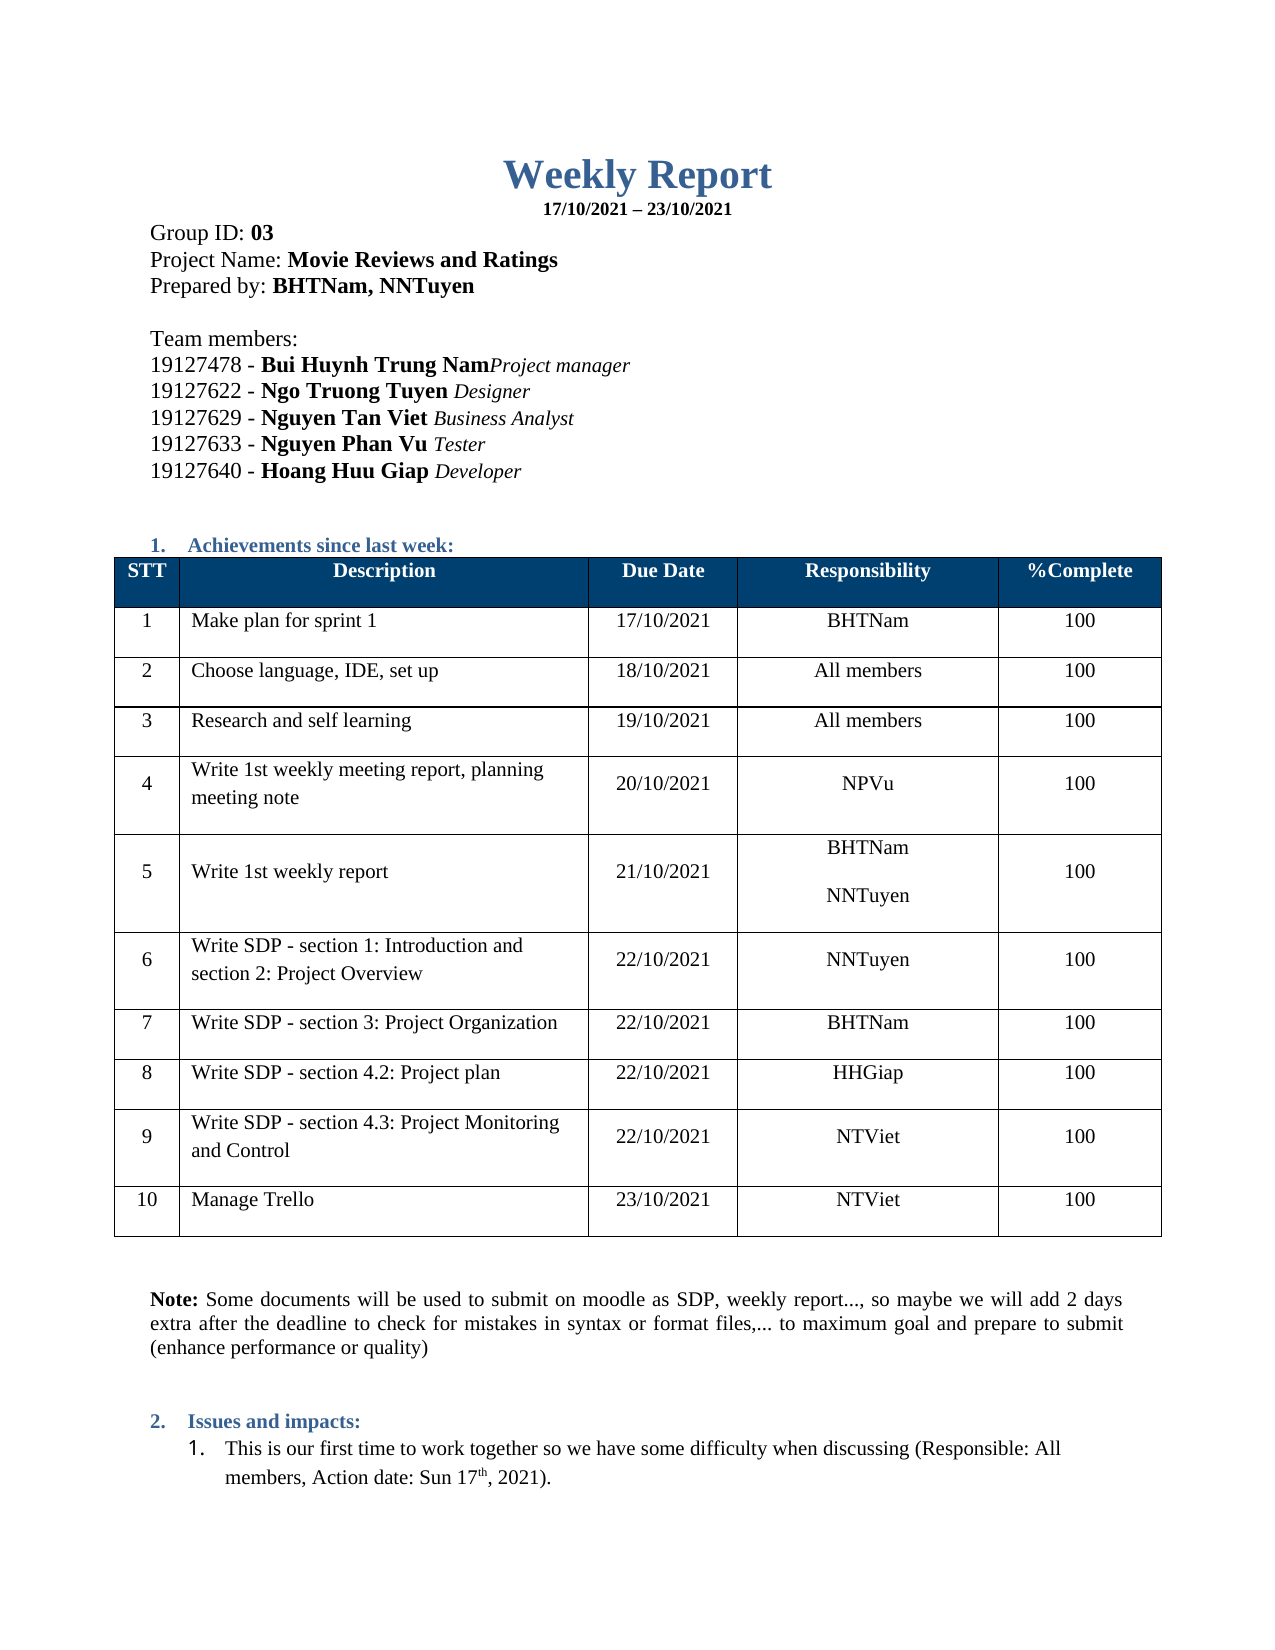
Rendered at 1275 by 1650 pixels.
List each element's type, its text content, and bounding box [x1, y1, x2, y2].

table_cell 22/10/2021 [589, 1060, 737, 1109]
text Group ID: 03 [150, 219, 1125, 246]
table_cell 21/10/2021 [589, 835, 737, 932]
table_cell Write SDP - section 4.3: Project Monitoring and Control [180, 1110, 588, 1186]
table_cell Manage Trello [180, 1187, 588, 1236]
table_cell 100 [999, 1110, 1161, 1186]
table_header %Complete [999, 558, 1161, 607]
table_cell BHTNam [738, 1010, 998, 1059]
subtitle Note: Some documents will be used to submit on moodle as SDP, weekly report..., so maybe we will add 2 days extra after the deadline to check for mistakes in syntax or format files,... to maximum goal and prepare to submit (enhance performance or quality) [150, 1287, 1125, 1359]
table_cell 22/10/2021 [589, 933, 737, 1009]
list This is our first time to work together so we have some difficulty when discussing (Responsible: All members, Action date: Sun 17th, 2021). [187, 1433, 1125, 1489]
table_cell 100 [999, 1010, 1161, 1059]
table_cell 100 [999, 658, 1161, 706]
table_cell 17/10/2021 [589, 608, 737, 657]
table_cell Write SDP - section 3: Project Organization [180, 1010, 588, 1059]
table_header Description [180, 558, 588, 607]
table_cell 1 [115, 608, 179, 657]
table_cell 8 [115, 1060, 179, 1109]
table_cell 23/10/2021 [589, 1187, 737, 1236]
table_cell 100 [999, 757, 1161, 834]
table_cell BHTNam NNTuyen [738, 835, 998, 932]
table_cell 100 [999, 1187, 1161, 1236]
table_cell Choose language, IDE, set up [180, 658, 588, 706]
text Prepared by: BHTNam, NNTuyen [150, 272, 1125, 298]
subtitle Achievements since last week: [150, 533, 1125, 557]
text 19127640 - Hoang Huu Giap Developer [150, 457, 1125, 483]
table_cell NTViet [738, 1110, 998, 1186]
table_cell 100 [999, 933, 1161, 1009]
table_header Responsibility [738, 558, 998, 607]
subtitle Issues and impacts: [150, 1409, 1125, 1433]
table_cell Write 1st weekly report [180, 835, 588, 932]
table_cell Research and self learning [180, 708, 588, 756]
table_header STT [115, 558, 179, 607]
table_cell Write SDP - section 1: Introduction and section 2: Project Overview [180, 933, 588, 1009]
table_cell HHGiap [738, 1060, 998, 1109]
table_cell 9 [115, 1110, 179, 1186]
table_cell 19/10/2021 [589, 708, 737, 756]
text 17/10/2021 – 23/10/2021 [150, 198, 1125, 219]
table_cell 3 [115, 708, 179, 756]
table_cell 18/10/2021 [589, 658, 737, 706]
table_cell 20/10/2021 [589, 757, 737, 834]
table_cell NTViet [738, 1187, 998, 1236]
table_cell 6 [115, 933, 179, 1009]
text Team members: [150, 325, 1125, 351]
text 19127478 - Bui Huynh Trung NamProject manager 19127622 - Ngo Truong Tuyen Designer 19127629 - Nguyen Tan Viet Business Analyst 19127633 - Nguyen Phan Vu Tester [150, 351, 1125, 457]
table_cell Write SDP - section 4.2: Project plan [180, 1060, 588, 1109]
table_cell 100 [999, 835, 1161, 932]
table_cell 4 [115, 757, 179, 834]
text Weekly Report [150, 150, 1125, 198]
table_cell 7 [115, 1010, 179, 1059]
table_cell Write 1st weekly meeting report, planning meeting note [180, 757, 588, 834]
table_cell 100 [999, 608, 1161, 657]
table_cell All members [738, 708, 998, 756]
table_cell All members [738, 658, 998, 706]
table_cell 22/10/2021 [589, 1110, 737, 1186]
text Project Name: Movie Reviews and Ratings [150, 246, 1125, 272]
table_cell 100 [999, 1060, 1161, 1109]
table_cell BHTNam [738, 608, 998, 657]
table_cell 10 [115, 1187, 179, 1236]
table_cell 5 [115, 835, 179, 932]
table_cell NNTuyen [738, 933, 998, 1009]
table_cell Make plan for sprint 1 [180, 608, 588, 657]
table_cell 22/10/2021 [589, 1010, 737, 1059]
table_header Due Date [589, 558, 737, 607]
table_cell 2 [115, 658, 179, 706]
table_cell 100 [999, 708, 1161, 756]
table_cell NPVu [738, 757, 998, 834]
